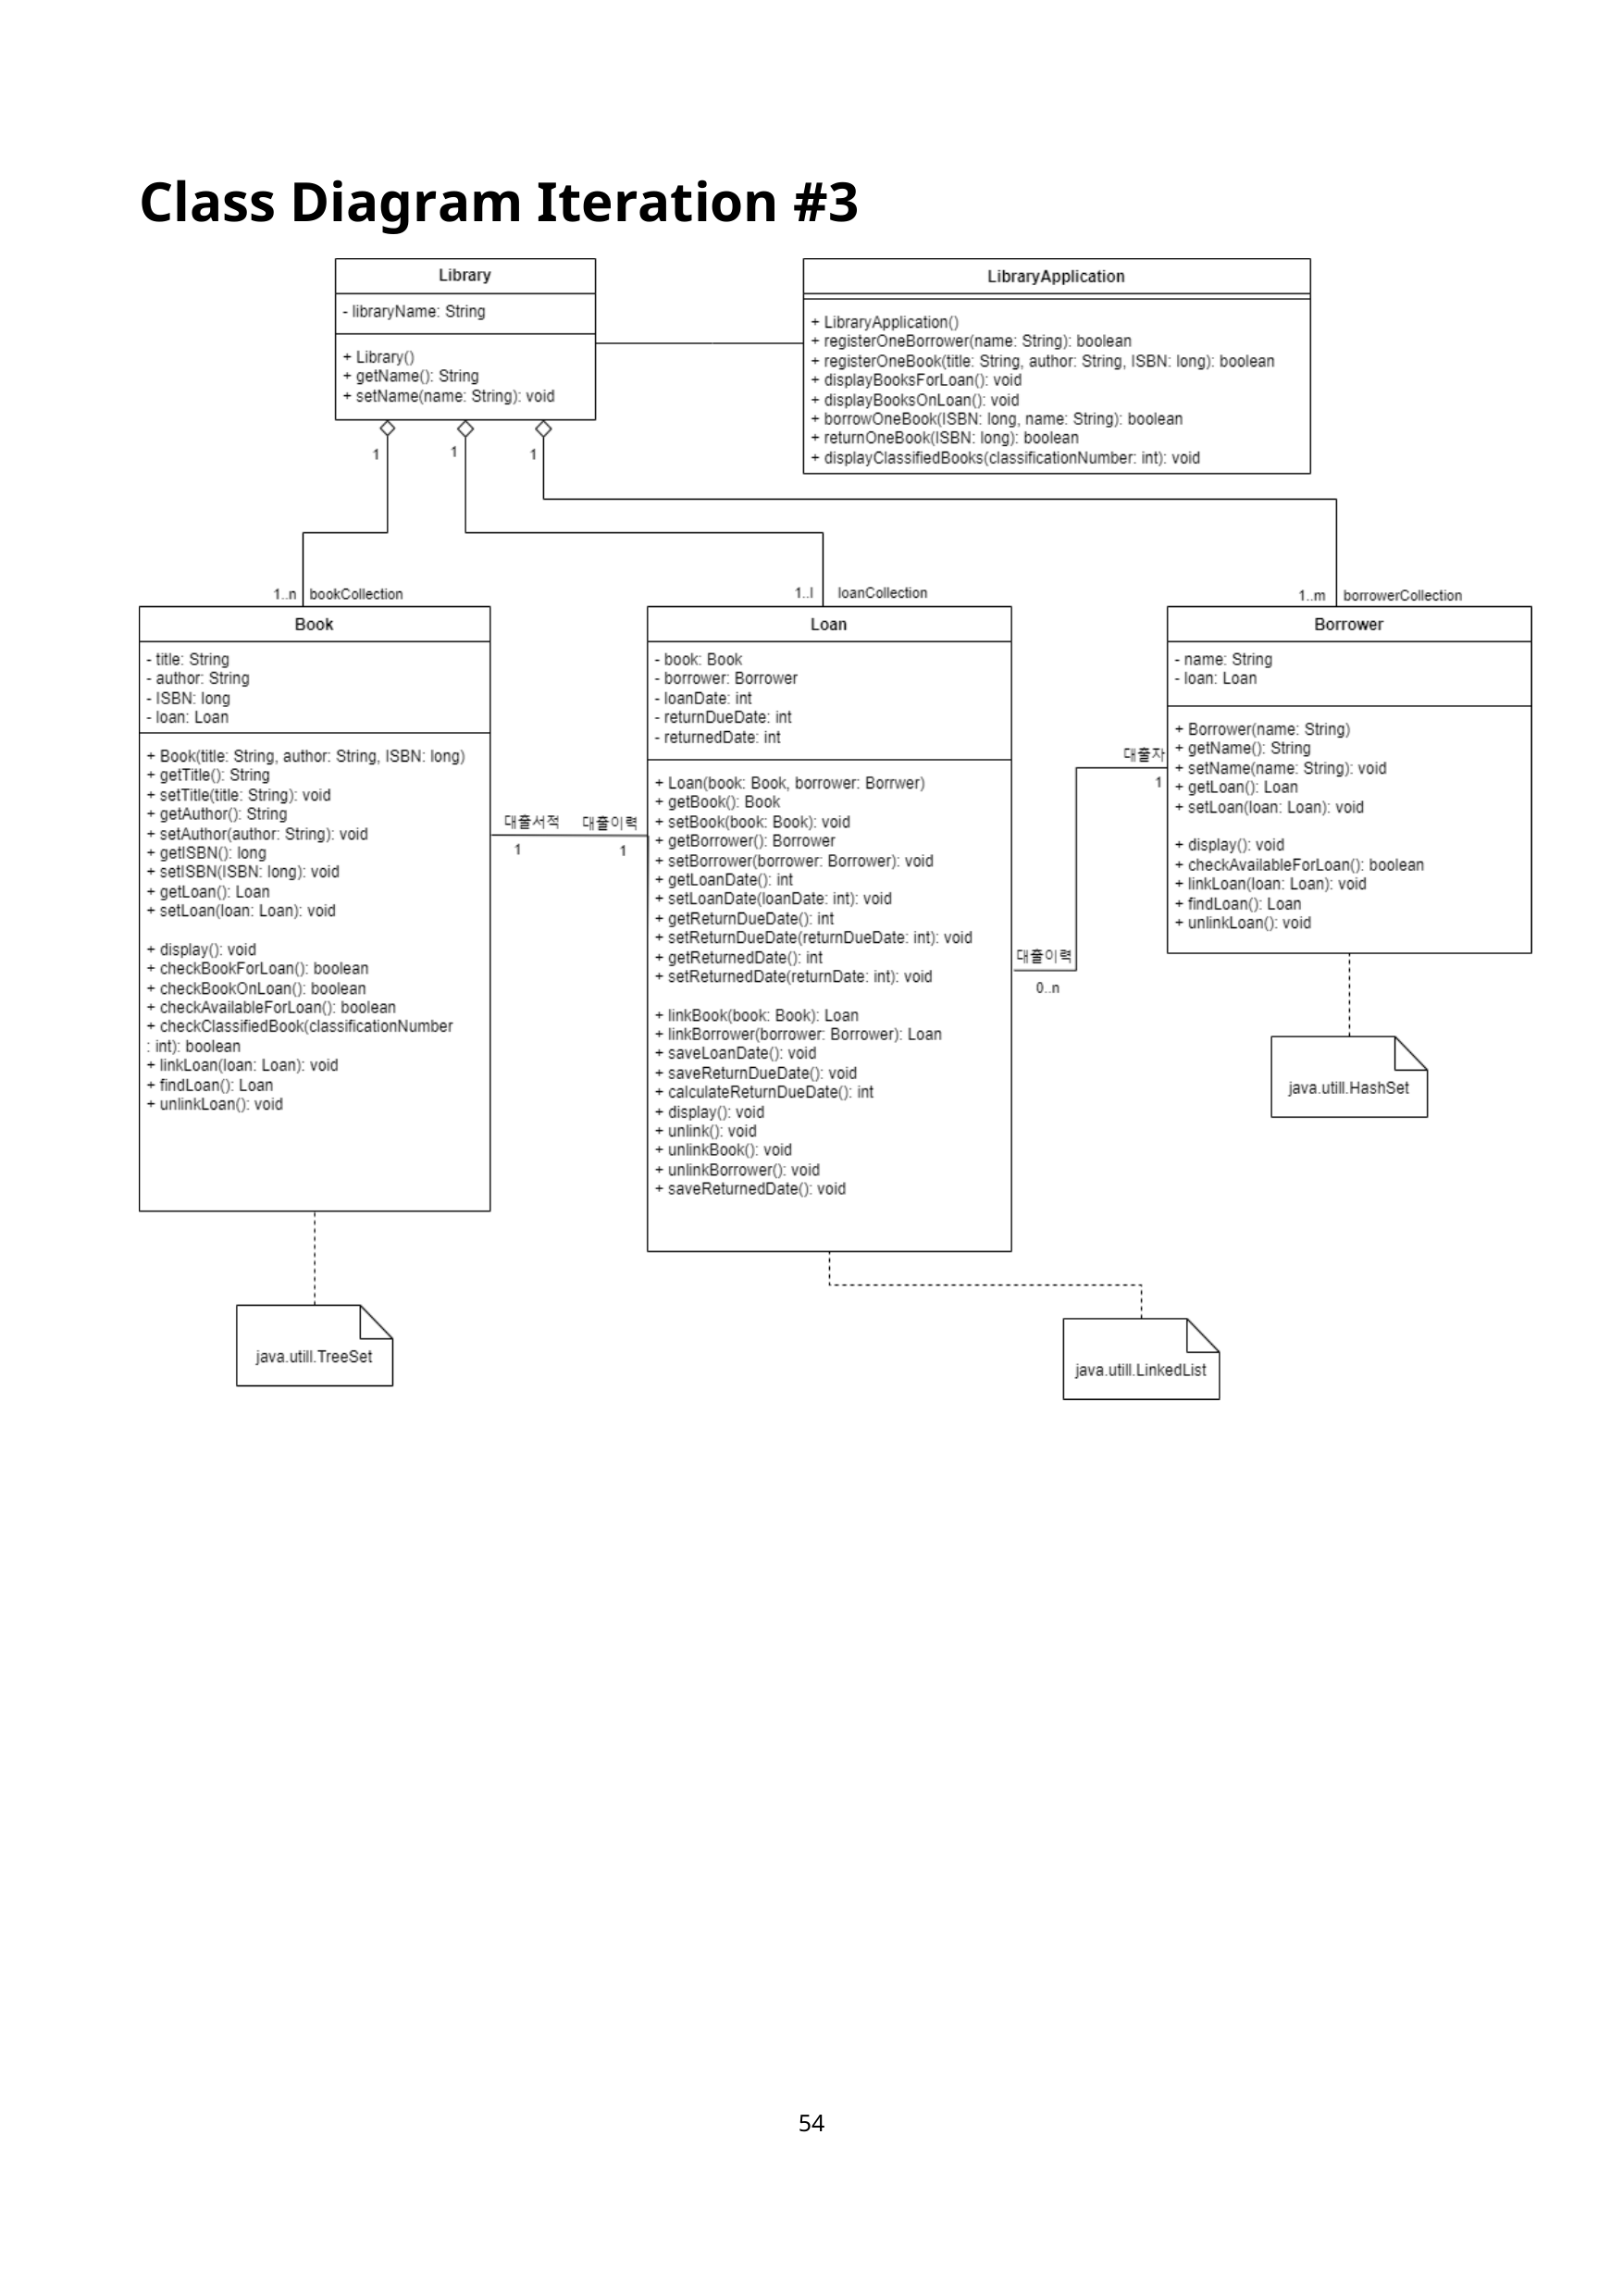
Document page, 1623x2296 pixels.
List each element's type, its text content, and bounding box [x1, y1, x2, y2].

picture [139, 258, 1532, 1400]
text Class Diagram Iteration #3 [139, 164, 1484, 238]
